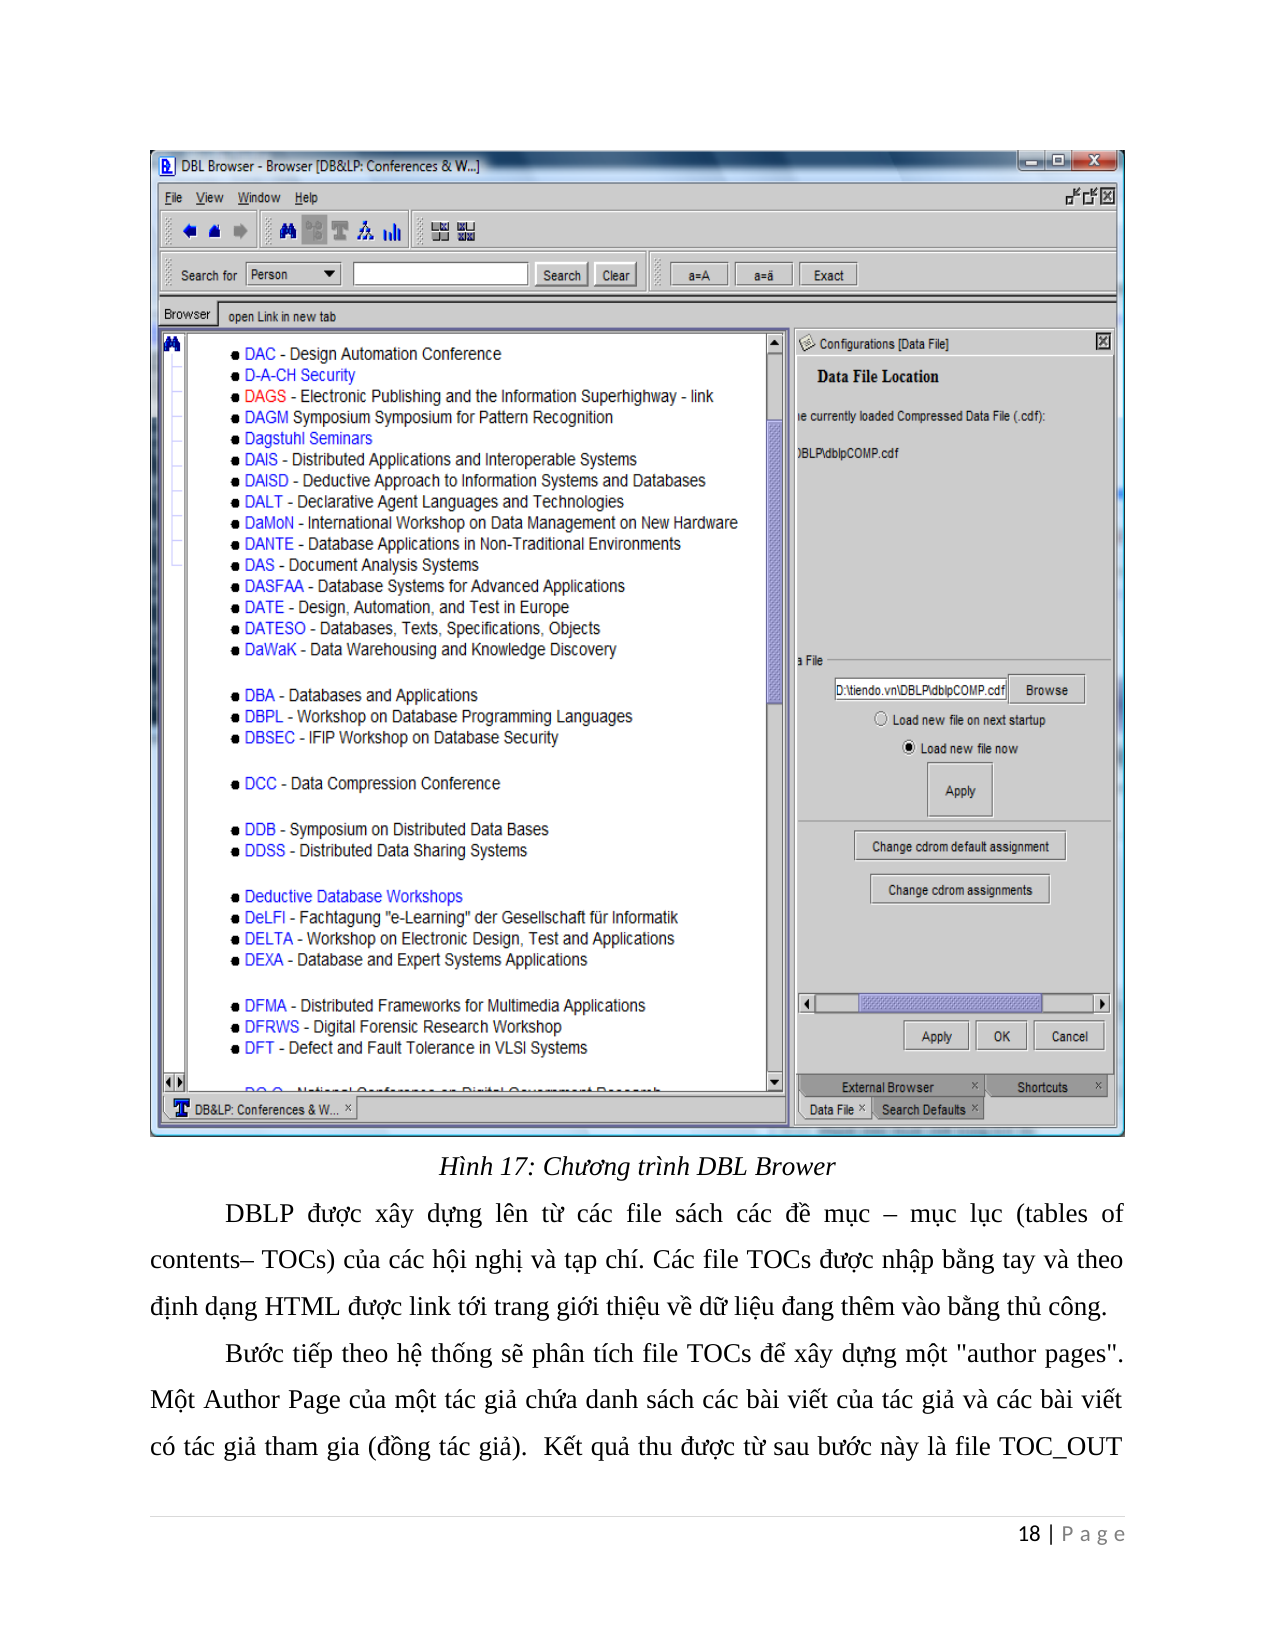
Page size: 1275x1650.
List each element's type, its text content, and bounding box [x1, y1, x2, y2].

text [150, 1337, 1125, 1461]
picture [150, 150, 1125, 1137]
text Hình 17: Chương trình DBL Brower [150, 1150, 1125, 1181]
text DBLP được xây dựng lên từ các file sách các đề mục – mục lục (tables of contents– TOCs) của các hội nghị và tạp chí. Các file TOCs được nhập bằng tay và theo định dạng HTML được link tới trang giới thiệu về dữ liệu đang thêm vào bằng thủ công. [150, 1197, 1125, 1321]
